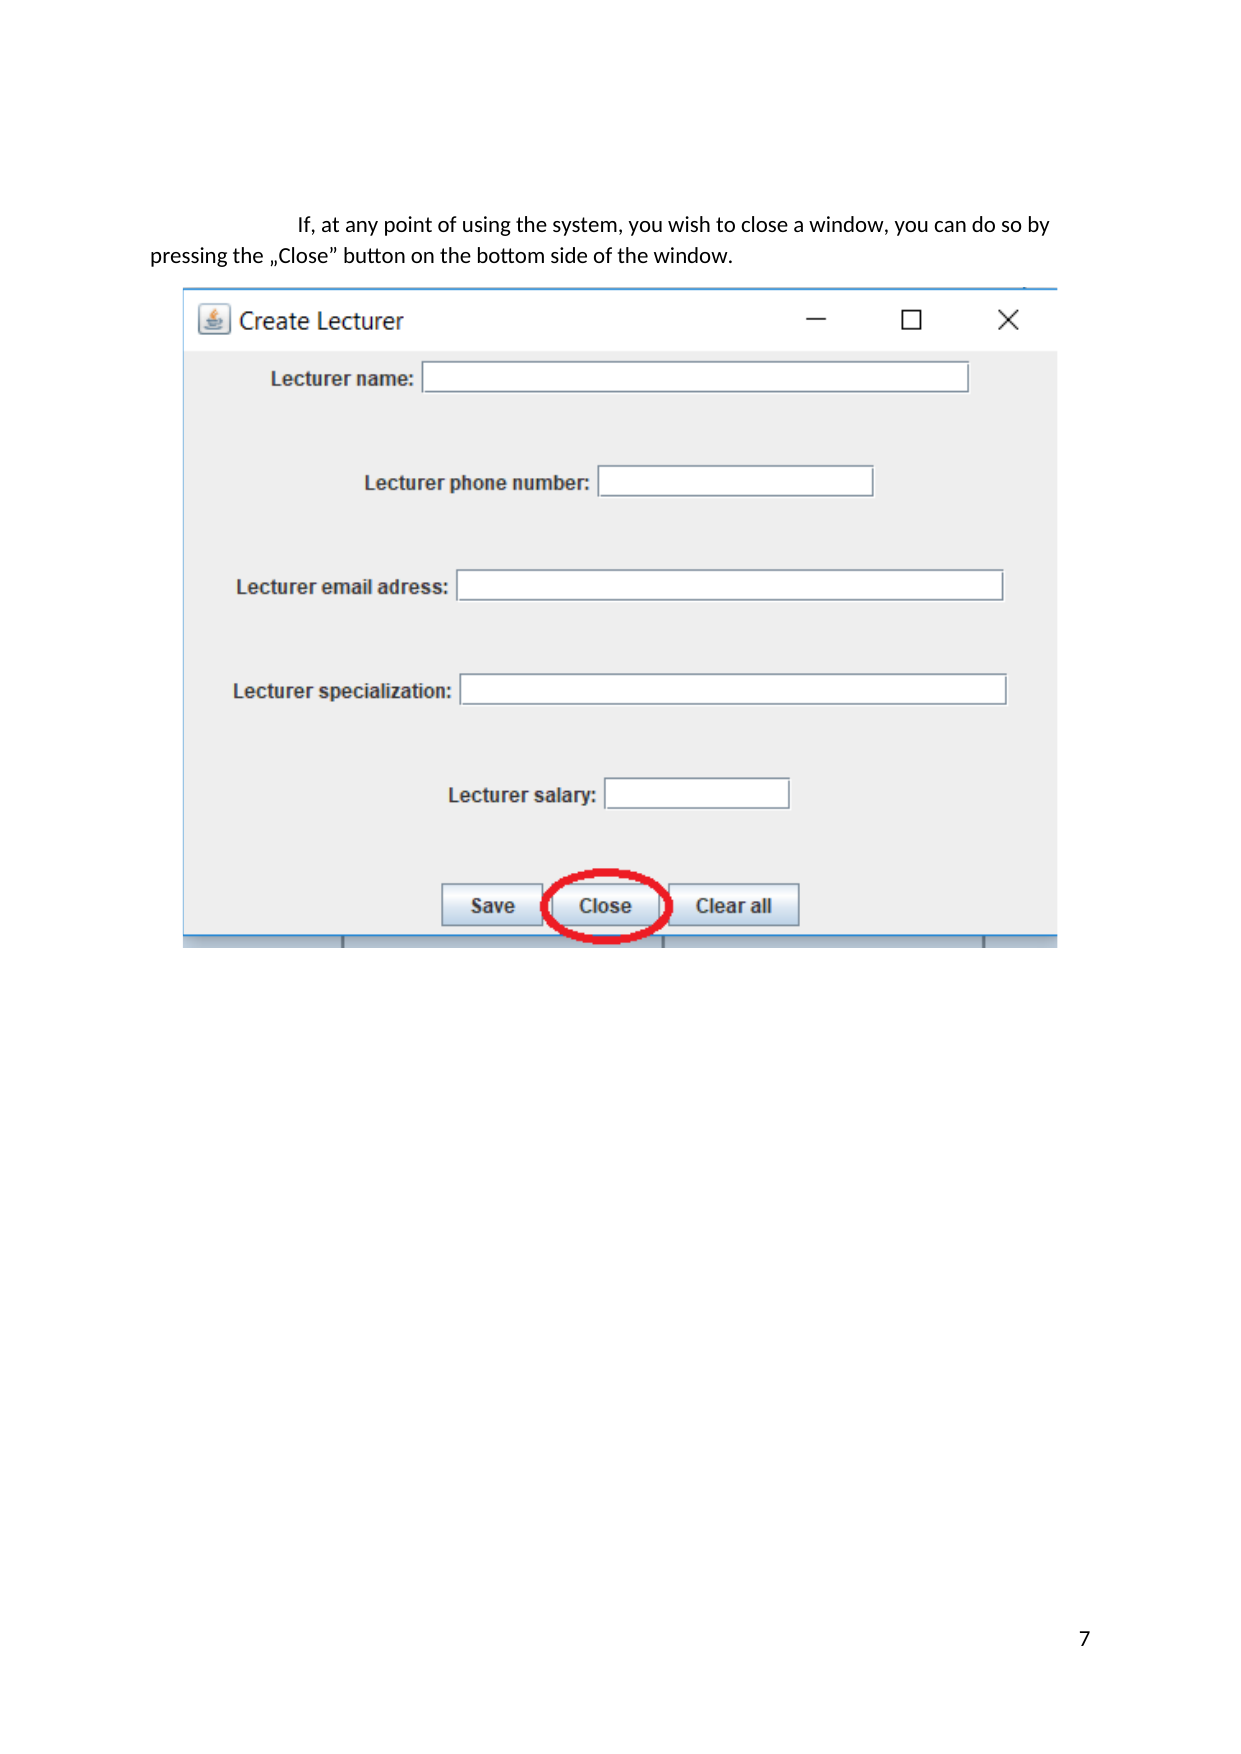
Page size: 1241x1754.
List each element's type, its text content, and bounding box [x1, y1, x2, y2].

picture [182, 287, 1058, 948]
text If, at any point of using the system, you wish to close a window, you can do so by pressing the „Close” button on the bottom side of the window. [150, 211, 1090, 269]
